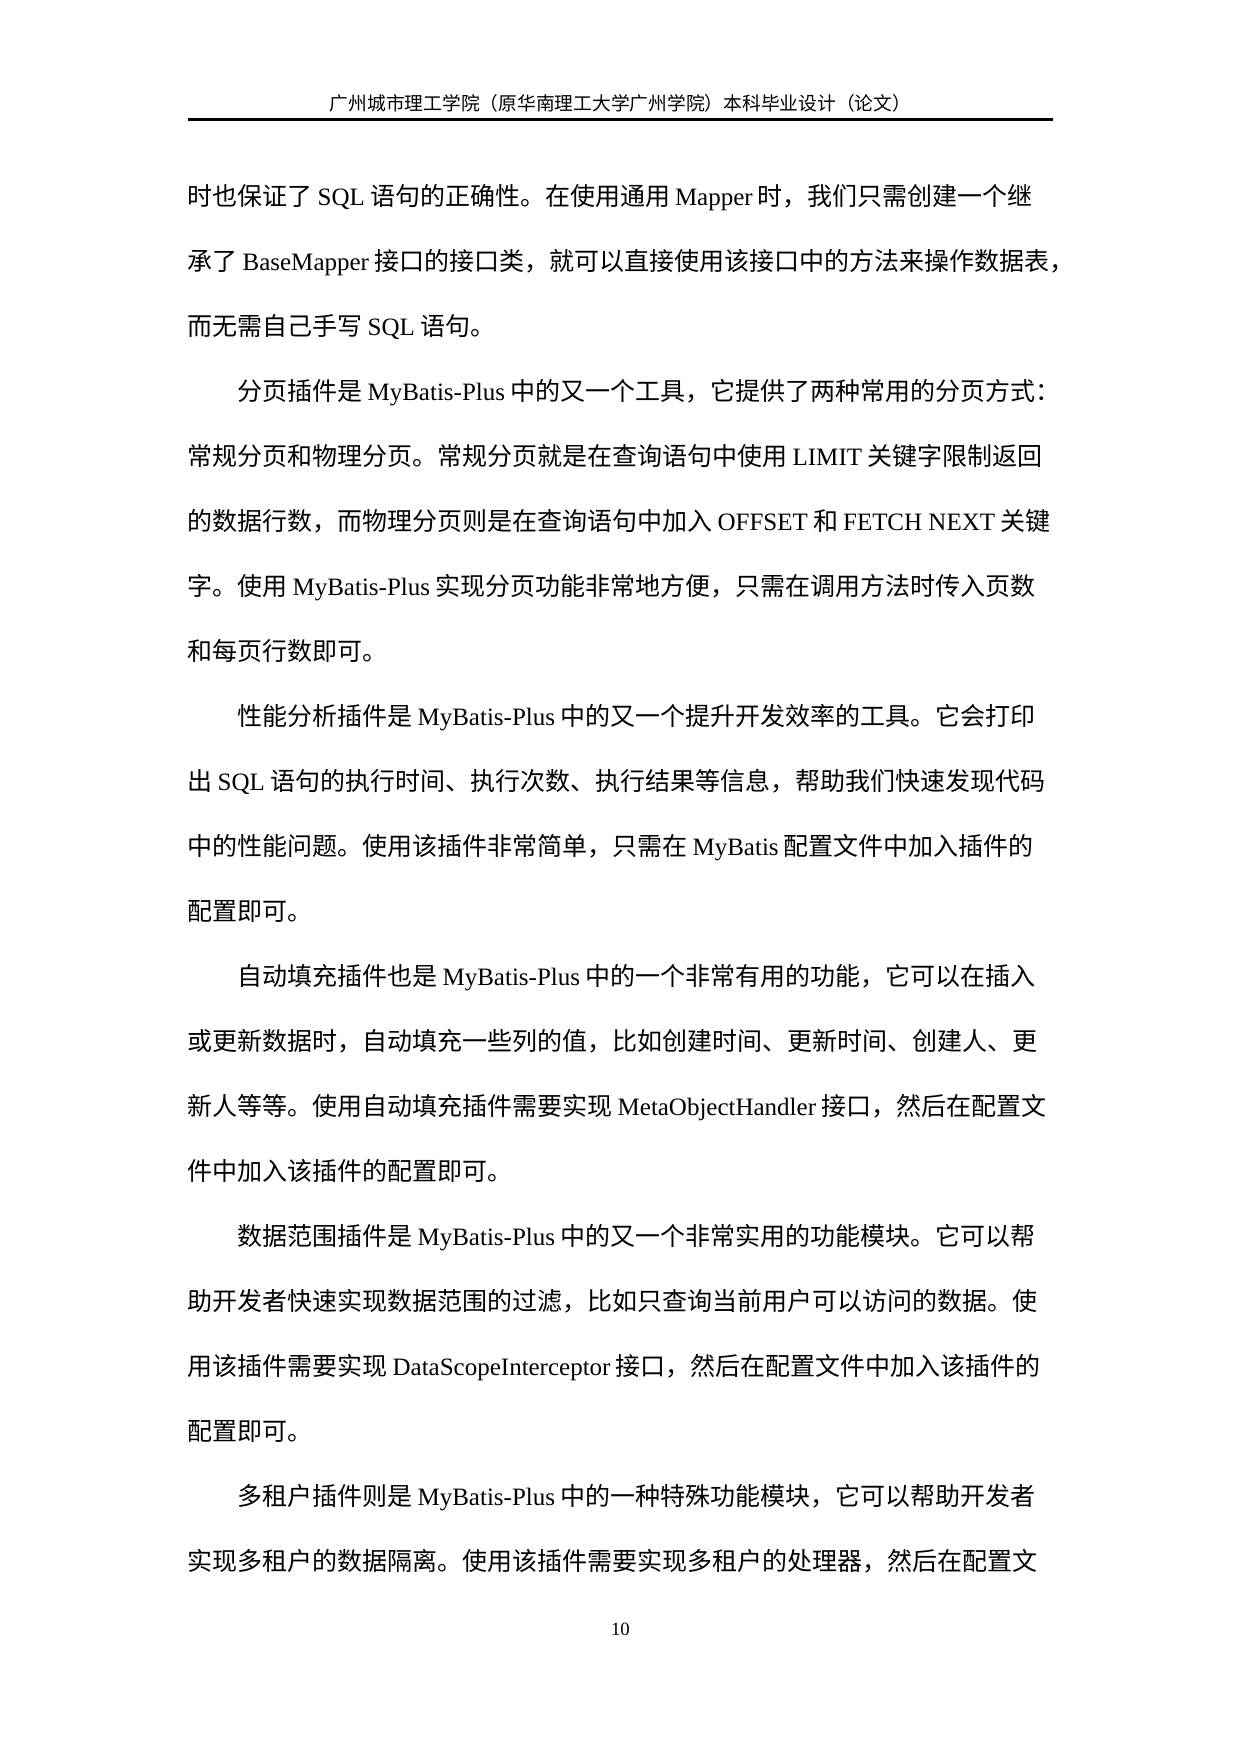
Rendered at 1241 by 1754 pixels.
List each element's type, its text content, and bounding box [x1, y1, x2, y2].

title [187, 1462, 1053, 1592]
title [187, 162, 1053, 357]
title 数据范围插件是MyBatis-Plus中的又一个非常实用的功能模块。它可以帮助开发者快速实现数据范围的过滤，比如只查询当前用户可以访问的数据。使用该插件需要实现DataScopeInterceptor接口，然后在配置文件中加入该插件的配置即可。 [187, 1202, 1053, 1462]
title 自动填充插件也是MyBatis-Plus中的一个非常有用的功能，它可以在插入或更新数据时，自动填充一些列的值，比如创建时间、更新时间、创建人、更新人等等。使用自动填充插件需要实现MetaObjectHandler接口，然后在配置文件中加入该插件的配置即可。 [187, 942, 1053, 1202]
title 性能分析插件是MyBatis-Plus中的又一个提升开发效率的工具。它会打印出SQL语句的执行时间、执行次数、执行结果等信息，帮助我们快速发现代码中的性能问题。使用该插件非常简单，只需在MyBatis配置文件中加入插件的配置即可。 [187, 682, 1053, 942]
title 分页插件是MyBatis-Plus中的又一个工具，它提供了两种常用的分页方式：常规分页和物理分页。常规分页就是在查询语句中使用LIMIT关键字限制返回的数据行数，而物理分页则是在查询语句中加入OFFSET和FETCH NEXT关键字。使用MyBatis-Plus实现分页功能非常地方便，只需在调用方法时传入页数和每页行数即可。 [187, 357, 1053, 682]
